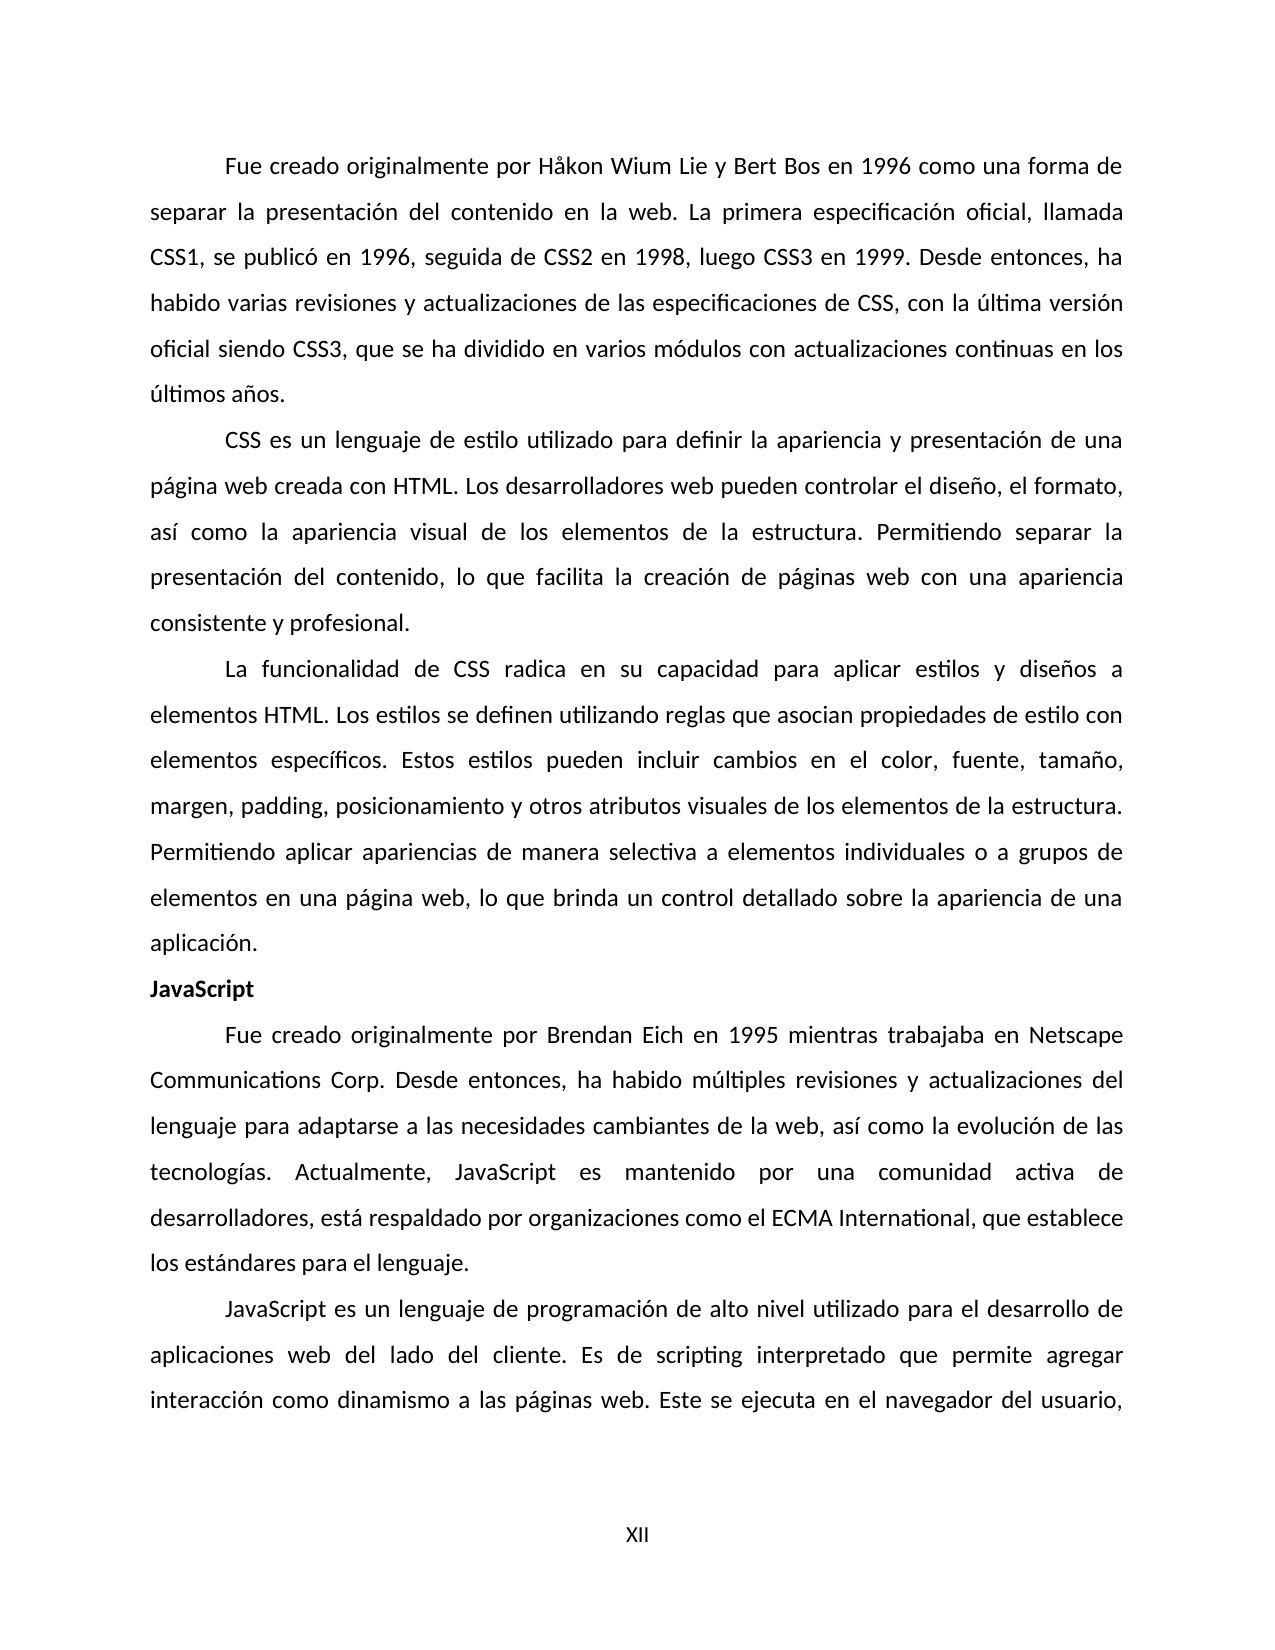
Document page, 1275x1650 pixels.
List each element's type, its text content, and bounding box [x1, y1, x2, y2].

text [150, 1293, 1125, 1415]
text JavaScript [150, 973, 1125, 1004]
text La funcionalidad de CSS radica en su capacidad para aplicar estilos y diseños a elementos HTML. Los estilos se definen utilizando reglas que asocian propiedades de estilo con elementos específicos. Estos estilos pueden incluir cambios en el color, fuente, tamaño, margen, padding, posicionamiento y otros atributos visuales de los elementos de la estructura. Permitiendo aplicar apariencias de manera selectiva a elementos individuales o a grupos de elementos en una página web, lo que brinda un control detallado sobre la apariencia de una aplicación. [150, 653, 1125, 958]
text CSS es un lenguaje de estilo utilizado para definir la apariencia y presentación de una página web creada con HTML. Los desarrolladores web pueden controlar el diseño, el formato, así como la apariencia visual de los elementos de la estructura. Permitiendo separar la presentación del contenido, lo que facilita la creación de páginas web con una apariencia consistente y profesional. [150, 424, 1125, 638]
text Fue creado originalmente por Brendan Eich en 1995 mientras trabajaba en Netscape Communications Corp. Desde entonces, ha habido múltiples revisiones y actualizaciones del lenguaje para adaptarse a las necesidades cambiantes de la web, así como la evolución de las tecnologías. Actualmente, JavaScript es mantenido por una comunidad activa de desarrolladores, está respaldado por organizaciones como el ECMA International, que establece los estándares para el lenguaje. [150, 1019, 1125, 1278]
text Fue creado originalmente por Håkon Wium Lie y Bert Bos en 1996 como una forma de separar la presentación del contenido en la web. La primera especificación oficial, llamada CSS1, se publicó en 1996, seguida de CSS2 en 1998, luego CSS3 en 1999. Desde entonces, ha habido varias revisiones y actualizaciones de las especificaciones de CSS, con la última versión oficial siendo CSS3, que se ha dividido en varios módulos con actualizaciones continuas en los últimos años. [150, 150, 1125, 409]
